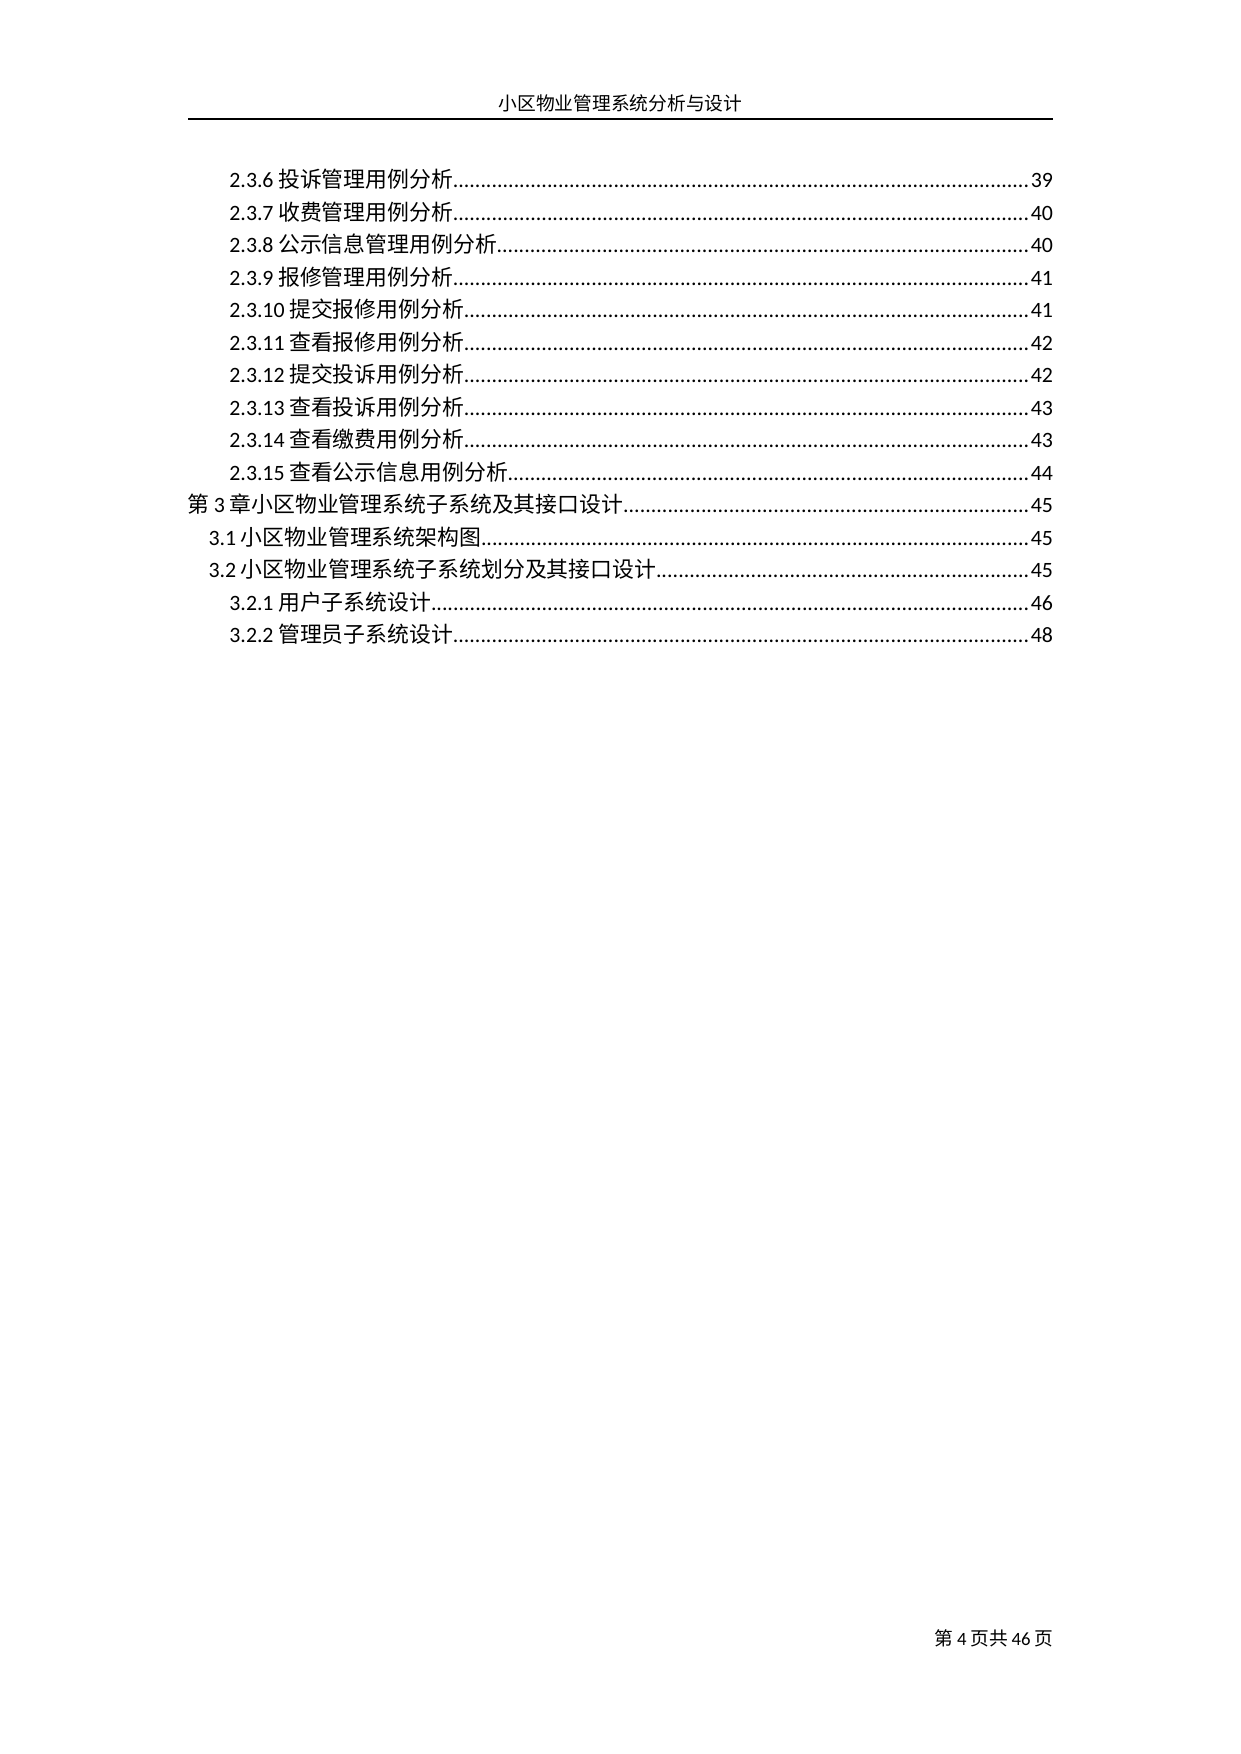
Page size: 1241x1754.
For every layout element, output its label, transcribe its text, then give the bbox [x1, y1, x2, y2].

text 第3章小区物业管理系统子系统及其接口设计 45 [187, 487, 1053, 519]
text 2.3.6投诉管理用例分析 39 [229, 162, 1053, 194]
text 3.2.1用户子系统设计 46 [229, 584, 1053, 617]
text 2.3.10提交报修用例分析 41 [229, 292, 1053, 324]
text 2.3.9报修管理用例分析 41 [229, 259, 1053, 292]
text 2.3.8公示信息管理用例分析 40 [229, 227, 1053, 259]
text 3.2小区物业管理系统子系统划分及其接口设计 45 [208, 552, 1053, 584]
text 2.3.12提交投诉用例分析 42 [229, 357, 1053, 389]
text 2.3.15查看公示信息用例分析 44 [229, 454, 1053, 487]
text 3.2.2管理员子系统设计 48 [229, 617, 1053, 649]
text 3.1小区物业管理系统架构图 45 [208, 519, 1053, 552]
text 2.3.13查看投诉用例分析 43 [229, 389, 1053, 422]
text 2.3.14查看缴费用例分析 43 [229, 422, 1053, 454]
text 2.3.11查看报修用例分析 42 [229, 324, 1053, 357]
text 2.3.7收费管理用例分析 40 [229, 194, 1053, 227]
